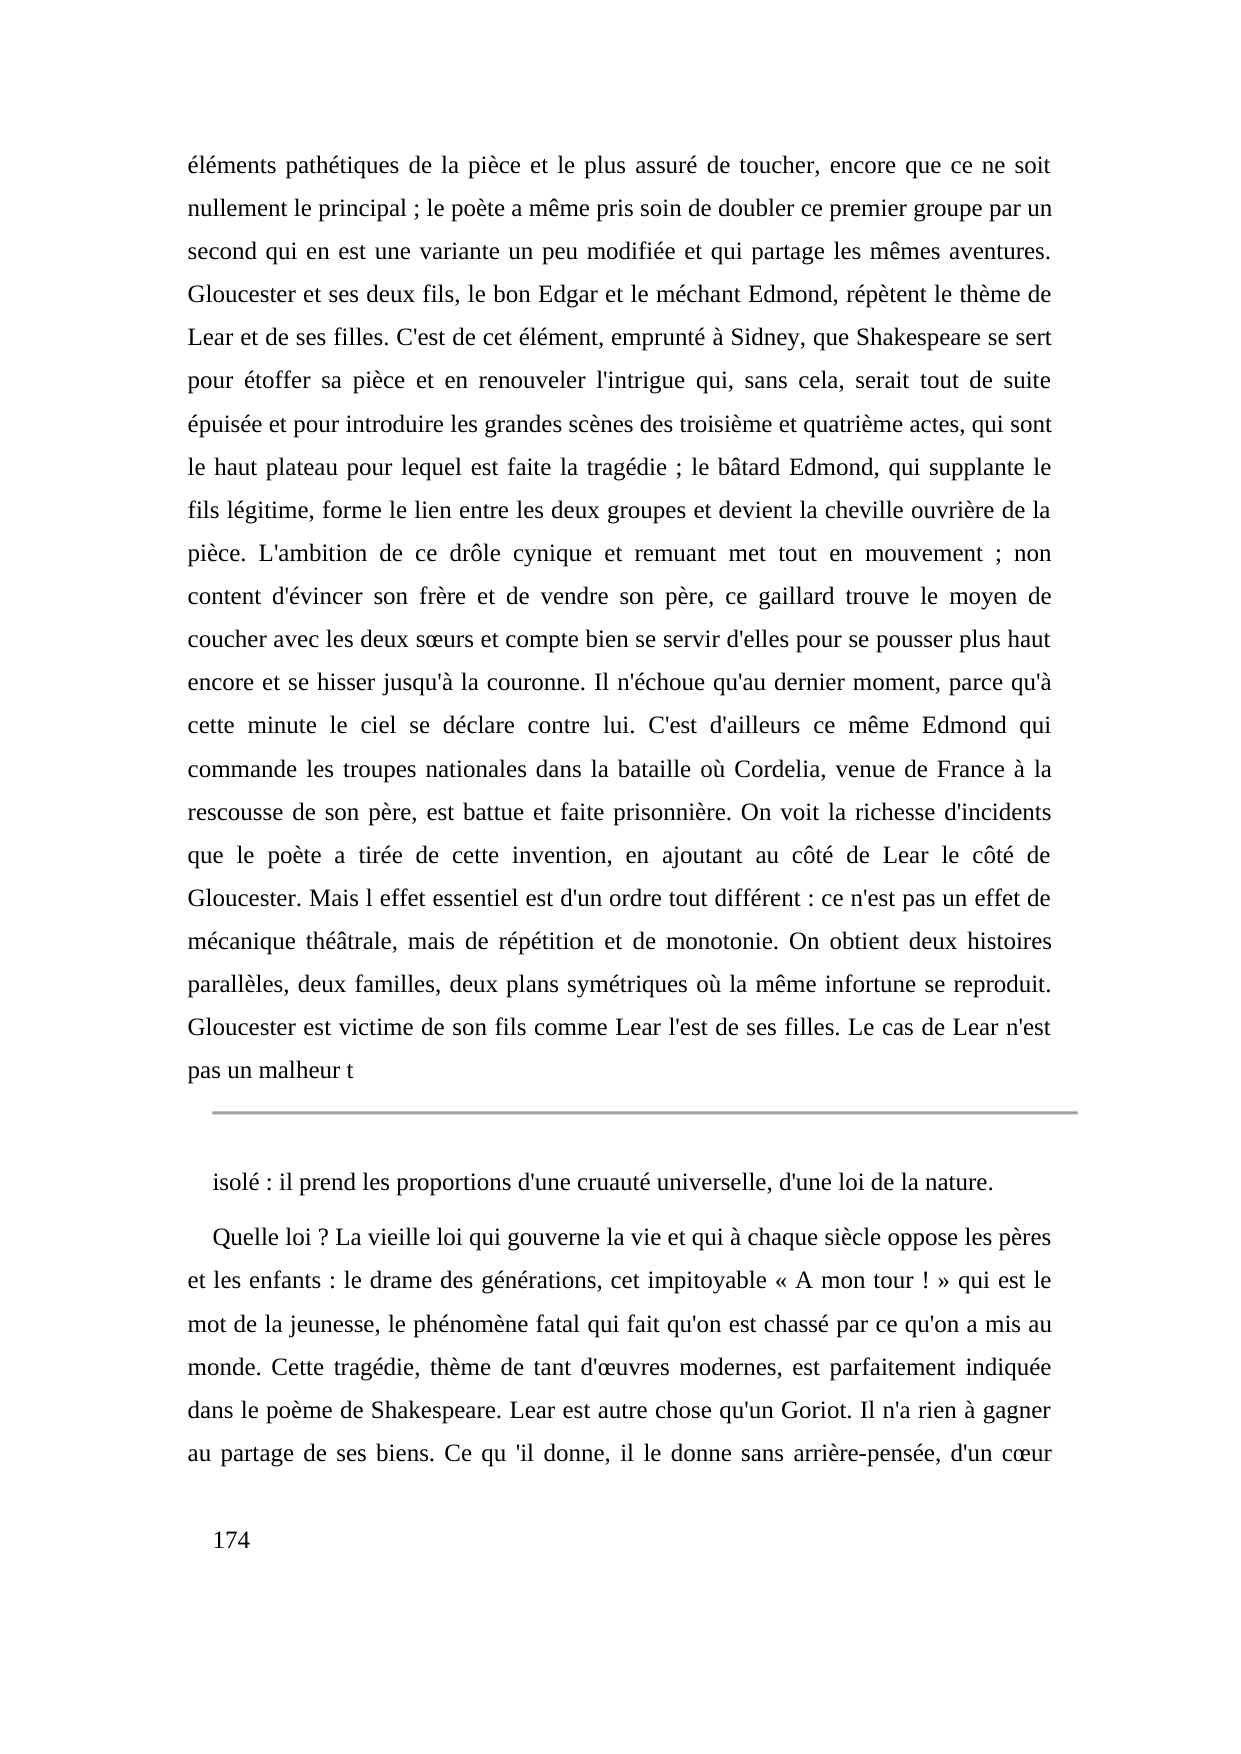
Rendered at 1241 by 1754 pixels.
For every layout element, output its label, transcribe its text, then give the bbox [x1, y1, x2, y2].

text isolé : il prend les proportions d'une cruauté universelle, d'une loi de la nature. [187, 1167, 1053, 1196]
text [187, 1222, 1053, 1467]
